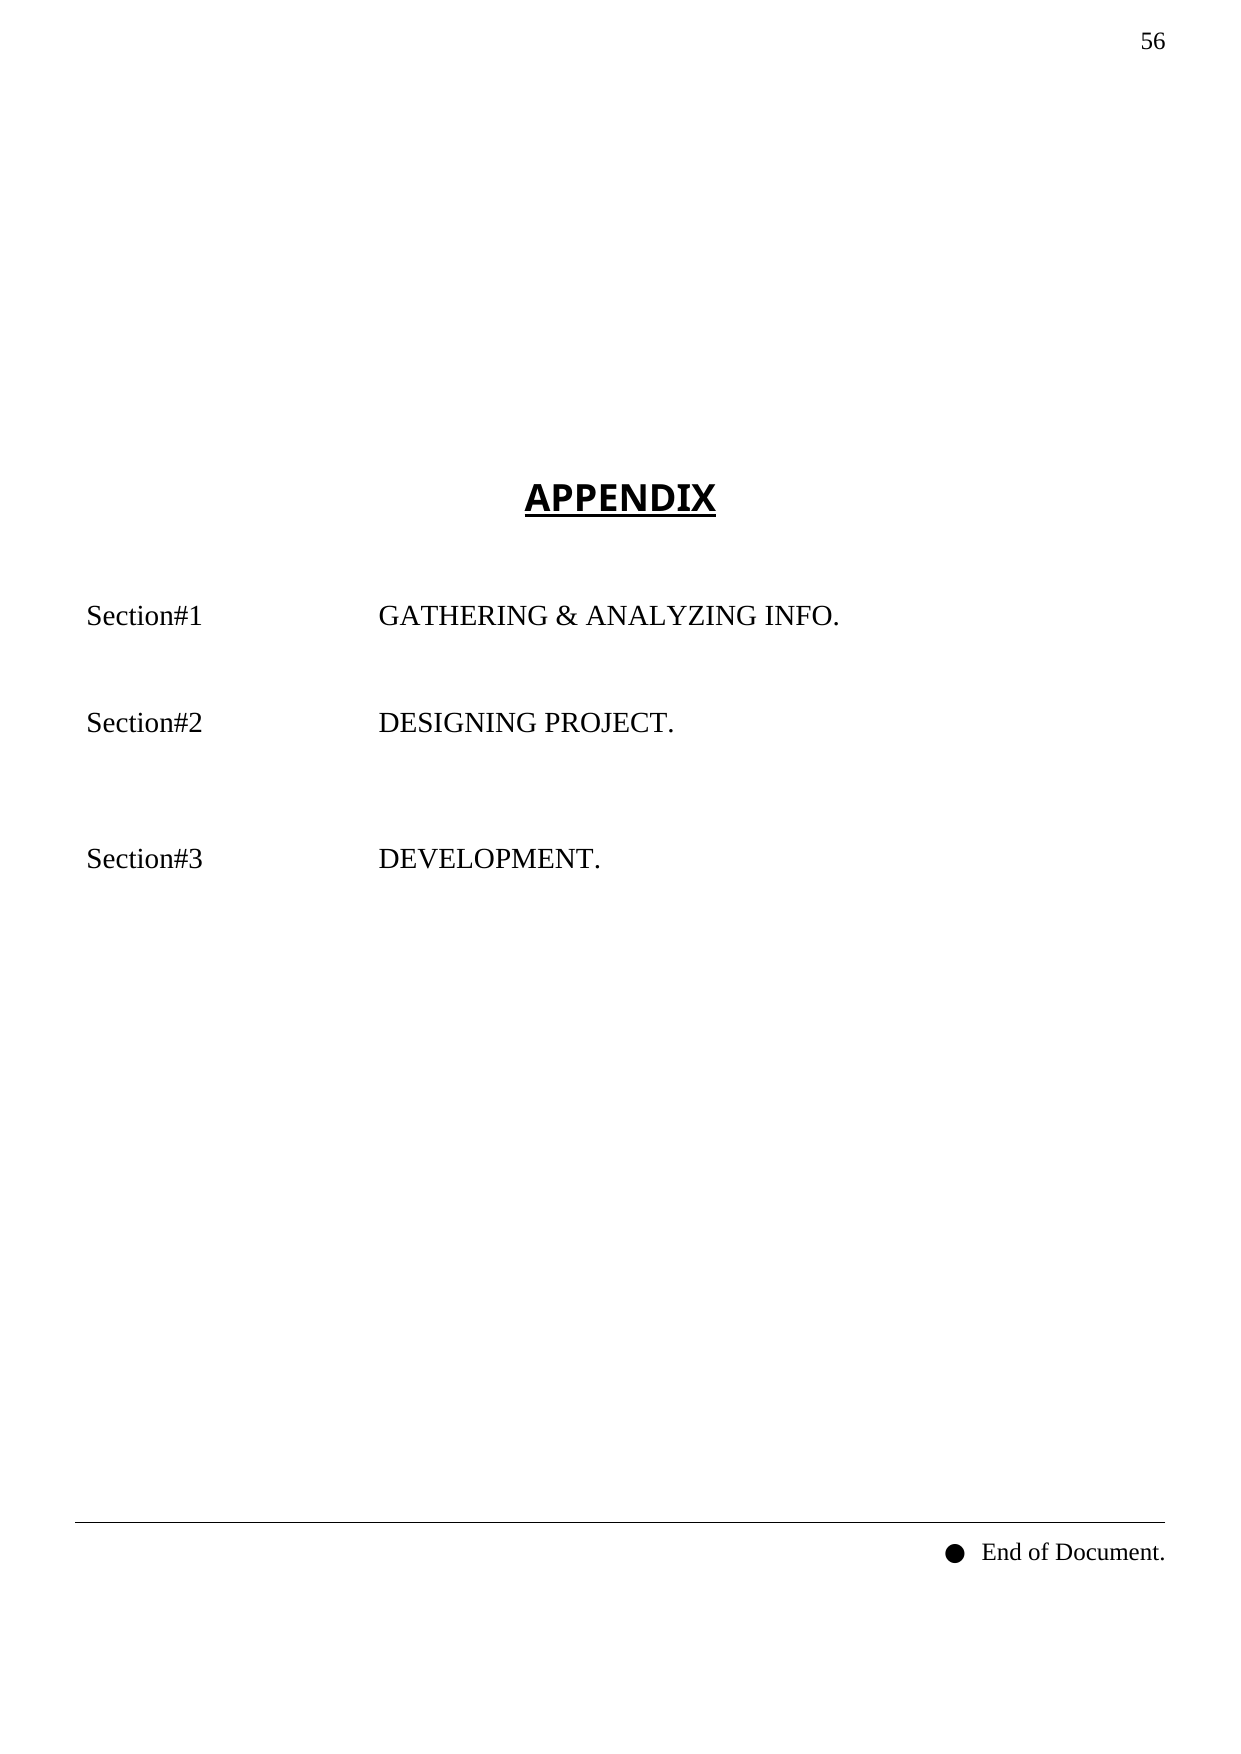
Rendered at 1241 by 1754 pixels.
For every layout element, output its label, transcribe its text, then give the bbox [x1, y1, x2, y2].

table_header Section#1 [75, 573, 367, 680]
table_cell Section#3 [75, 816, 367, 935]
text APPENDIX [75, 471, 1165, 522]
table_cell DESIGNING PROJECT. [367, 680, 1081, 816]
table_cell Section#2 [75, 680, 367, 816]
table_header GATHERING & ANALYZING INFO. [367, 573, 1081, 680]
list End of Document. [112, 1523, 1165, 1574]
table_cell DEVELOPMENT. [367, 816, 1081, 935]
